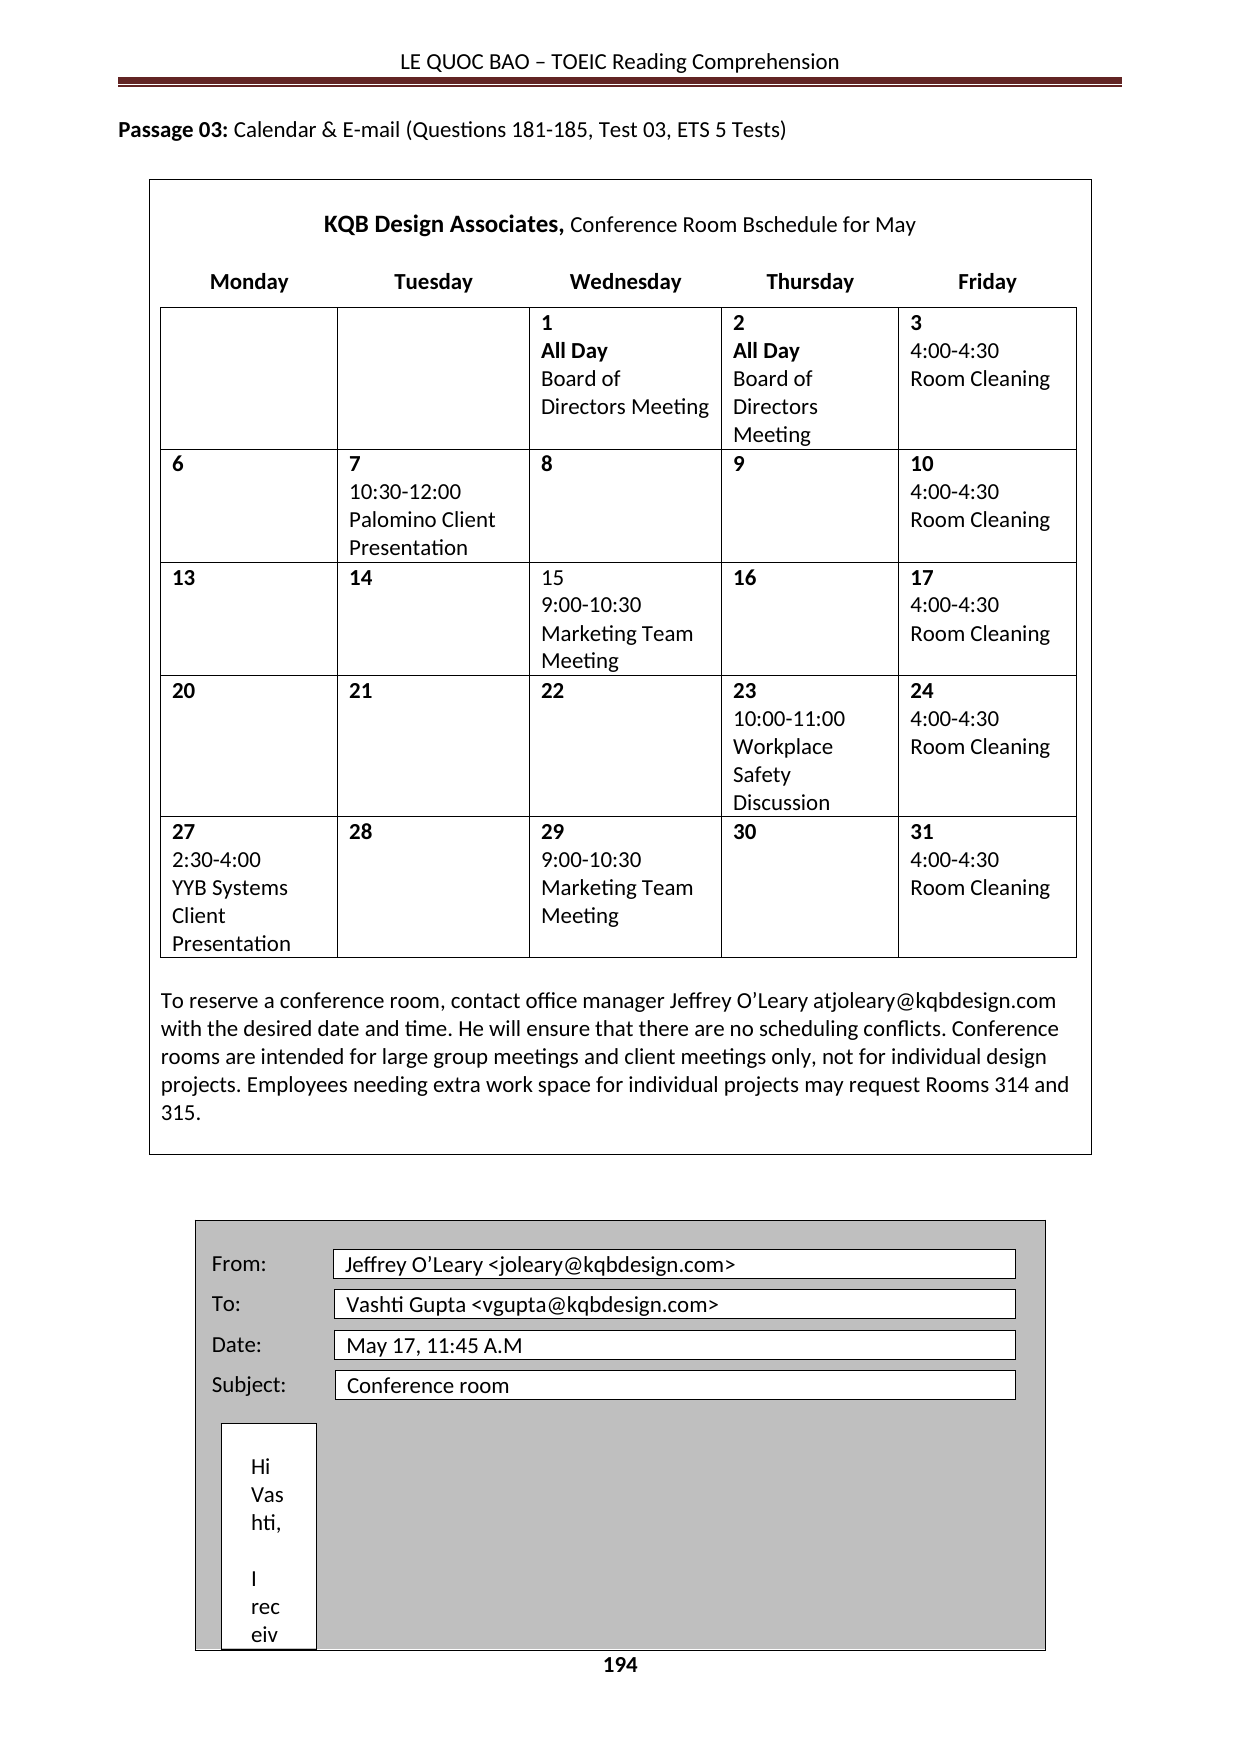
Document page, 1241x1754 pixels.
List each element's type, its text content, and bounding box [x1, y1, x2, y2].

table_header KQB Design Associates, Conference Room Bschedule for May To reserve a conference room, contact office manager Jeffrey O’Leary atjoleary@kqbdesign.com with the desired date and time. He will ensure that there are no scheduling conflicts. Conference rooms are intended for large group meetings and client meetings only, not for individual design projects. Employees needing extra work space for individual projects may request Rooms 314 and 315. [150, 180, 1091, 1154]
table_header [196, 1221, 1045, 1649]
text Passage 03: Calendar & E-mail (Questions 181-185, Test 03, ETS 5 Tests) [118, 115, 1122, 143]
